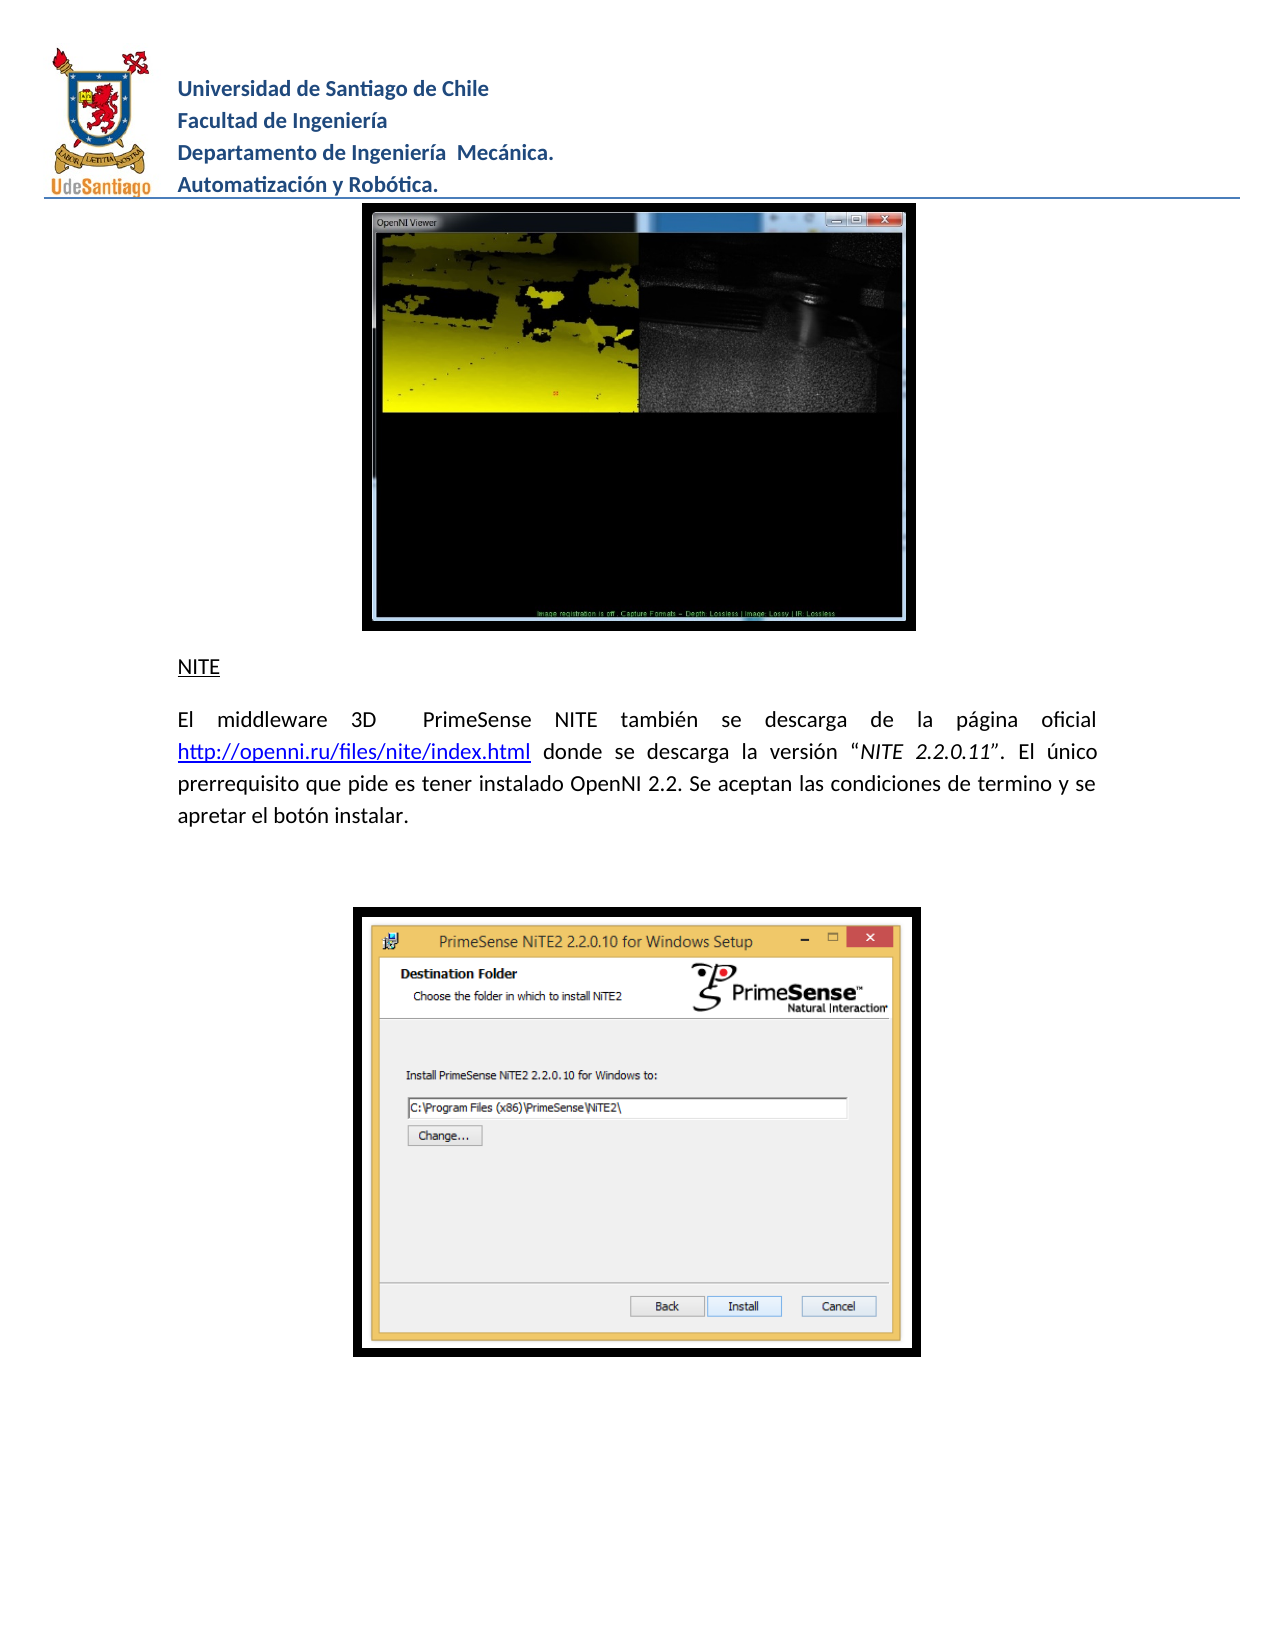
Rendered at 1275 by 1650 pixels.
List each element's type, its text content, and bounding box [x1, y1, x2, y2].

picture [43, 43, 162, 197]
text El middleware 3D PrimeSense NITE también se descarga de la página oficial http://openni.ru/files/nite/index.html donde se descarga la versión “NITE 2.2.0.11”. El único prerrequisito que pide es tener instalado OpenNI 2.2. Se aceptan las condiciones de termino y se apretar el botón instalar. [177, 705, 1098, 829]
picture [362, 917, 912, 1348]
picture [43, 198, 162, 205]
picture [372, 212, 906, 621]
text NITE [177, 652, 1098, 680]
